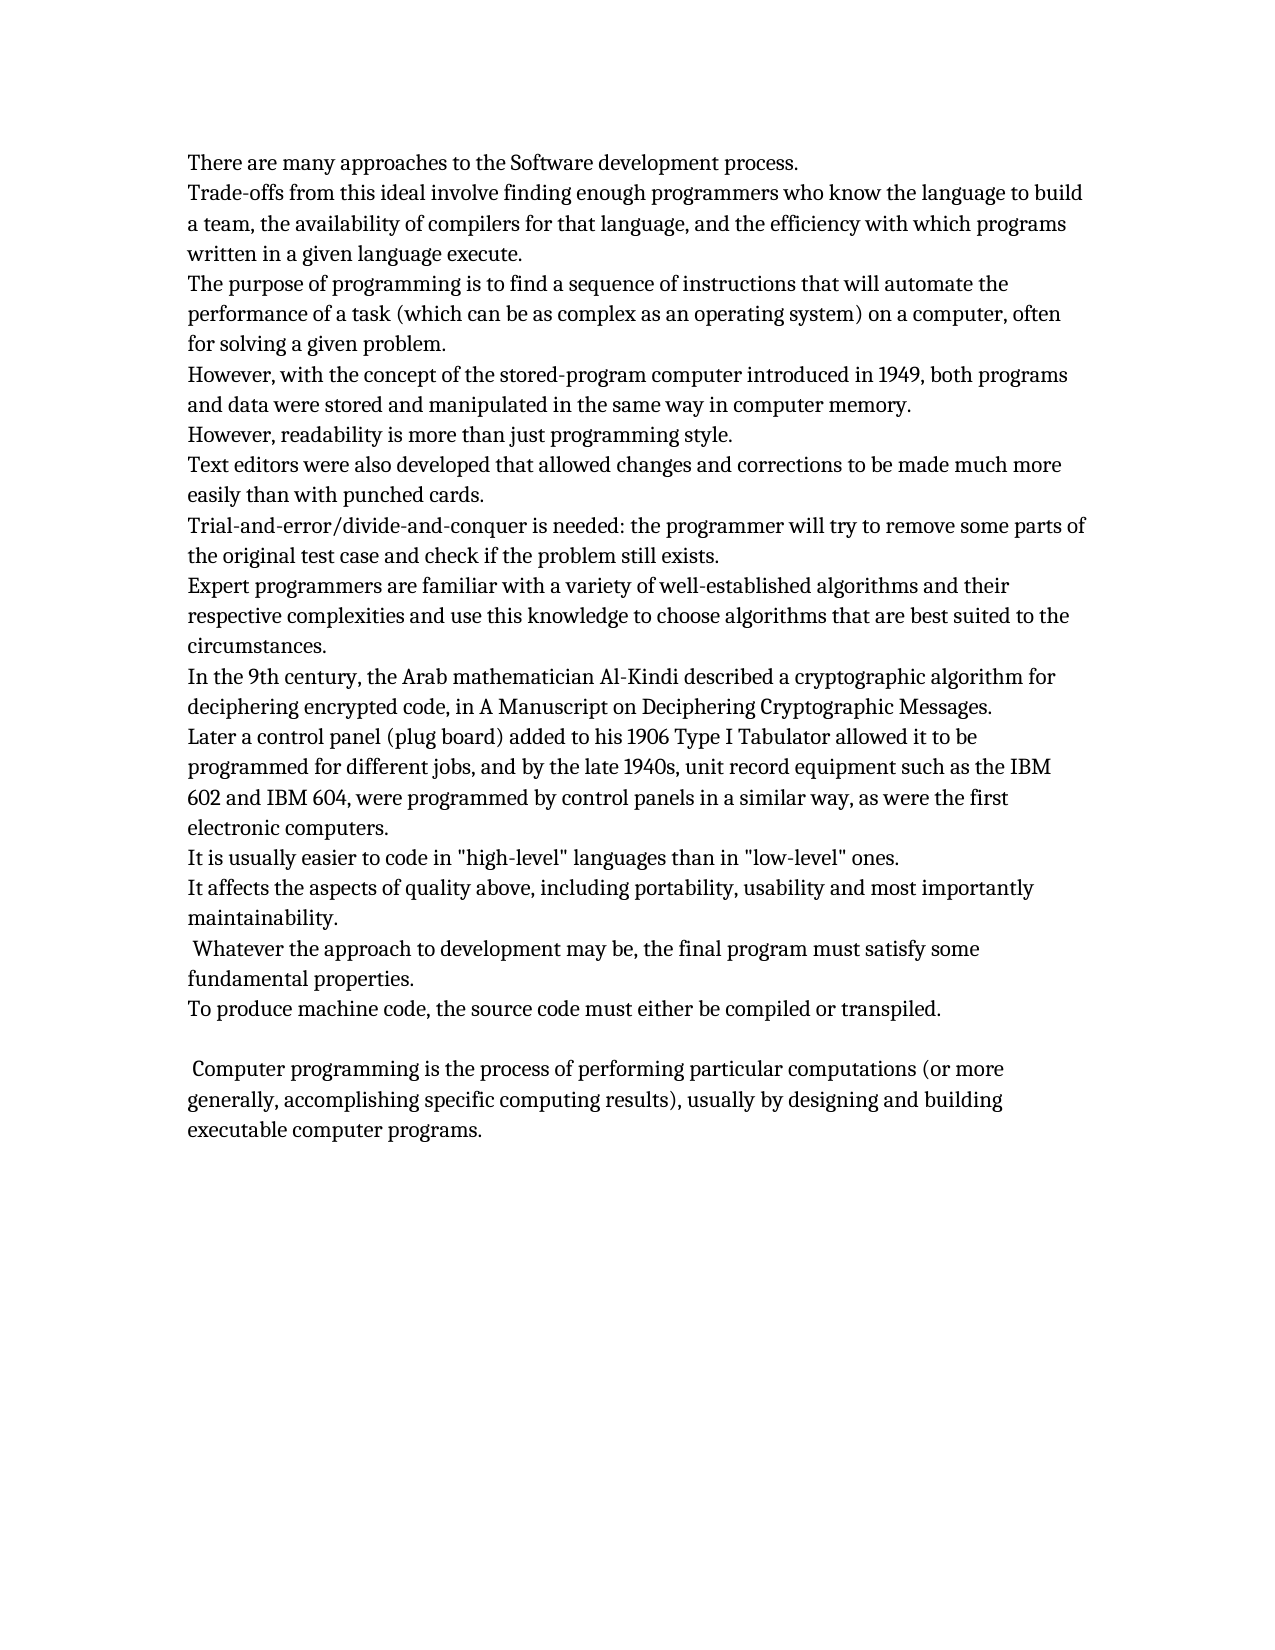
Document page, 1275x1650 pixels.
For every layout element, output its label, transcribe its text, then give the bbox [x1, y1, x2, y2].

text There are many approaches to the Software development process. Trade-offs from this ideal involve finding enough programmers who know the language to build a team, the availability of compilers for that language, and the efficiency with which programs written in a given language execute. The purpose of programming is to find a sequence of instructions that will automate the performance of a task (which can be as complex as an operating system) on a computer, often for solving a given problem. However, with the concept of the stored-program computer introduced in 1949, both programs and data were stored and manipulated in the same way in computer memory. However, readability is more than just programming style. Text editors were also developed that allowed changes and corrections to be made much more easily than with punched cards. Trial-and-error/divide-and-conquer is needed: the programmer will try to remove some parts of the original test case and check if the problem still exists. Expert programmers are familiar with a variety of well-established algorithms and their respective complexities and use this knowledge to choose algorithms that are best suited to the circumstances. In the 9th century, the Arab mathematician Al-Kindi described a cryptographic algorithm for deciphering encrypted code, in A Manuscript on Deciphering Cryptographic Messages. Later a control panel (plug board) added to his 1906 Type I Tabulator allowed it to be programmed for different jobs, and by the late 1940s, unit record equipment such as the IBM 602 and IBM 604, were programmed by control panels in a similar way, as were the first electronic computers. It is usually easier to code in "high-level" languages than in "low-level" ones. It affects the aspects of quality above, including portability, usability and most importantly maintainability. Whatever the approach to development may be, the final program must satisfy some fundamental properties. To produce machine code, the source code must either be compiled or transpiled. Computer programming is the process of performing particular computations (or more generally, accomplishing specific computing results), usually by designing and building executable computer programs. [187, 150, 1087, 1143]
